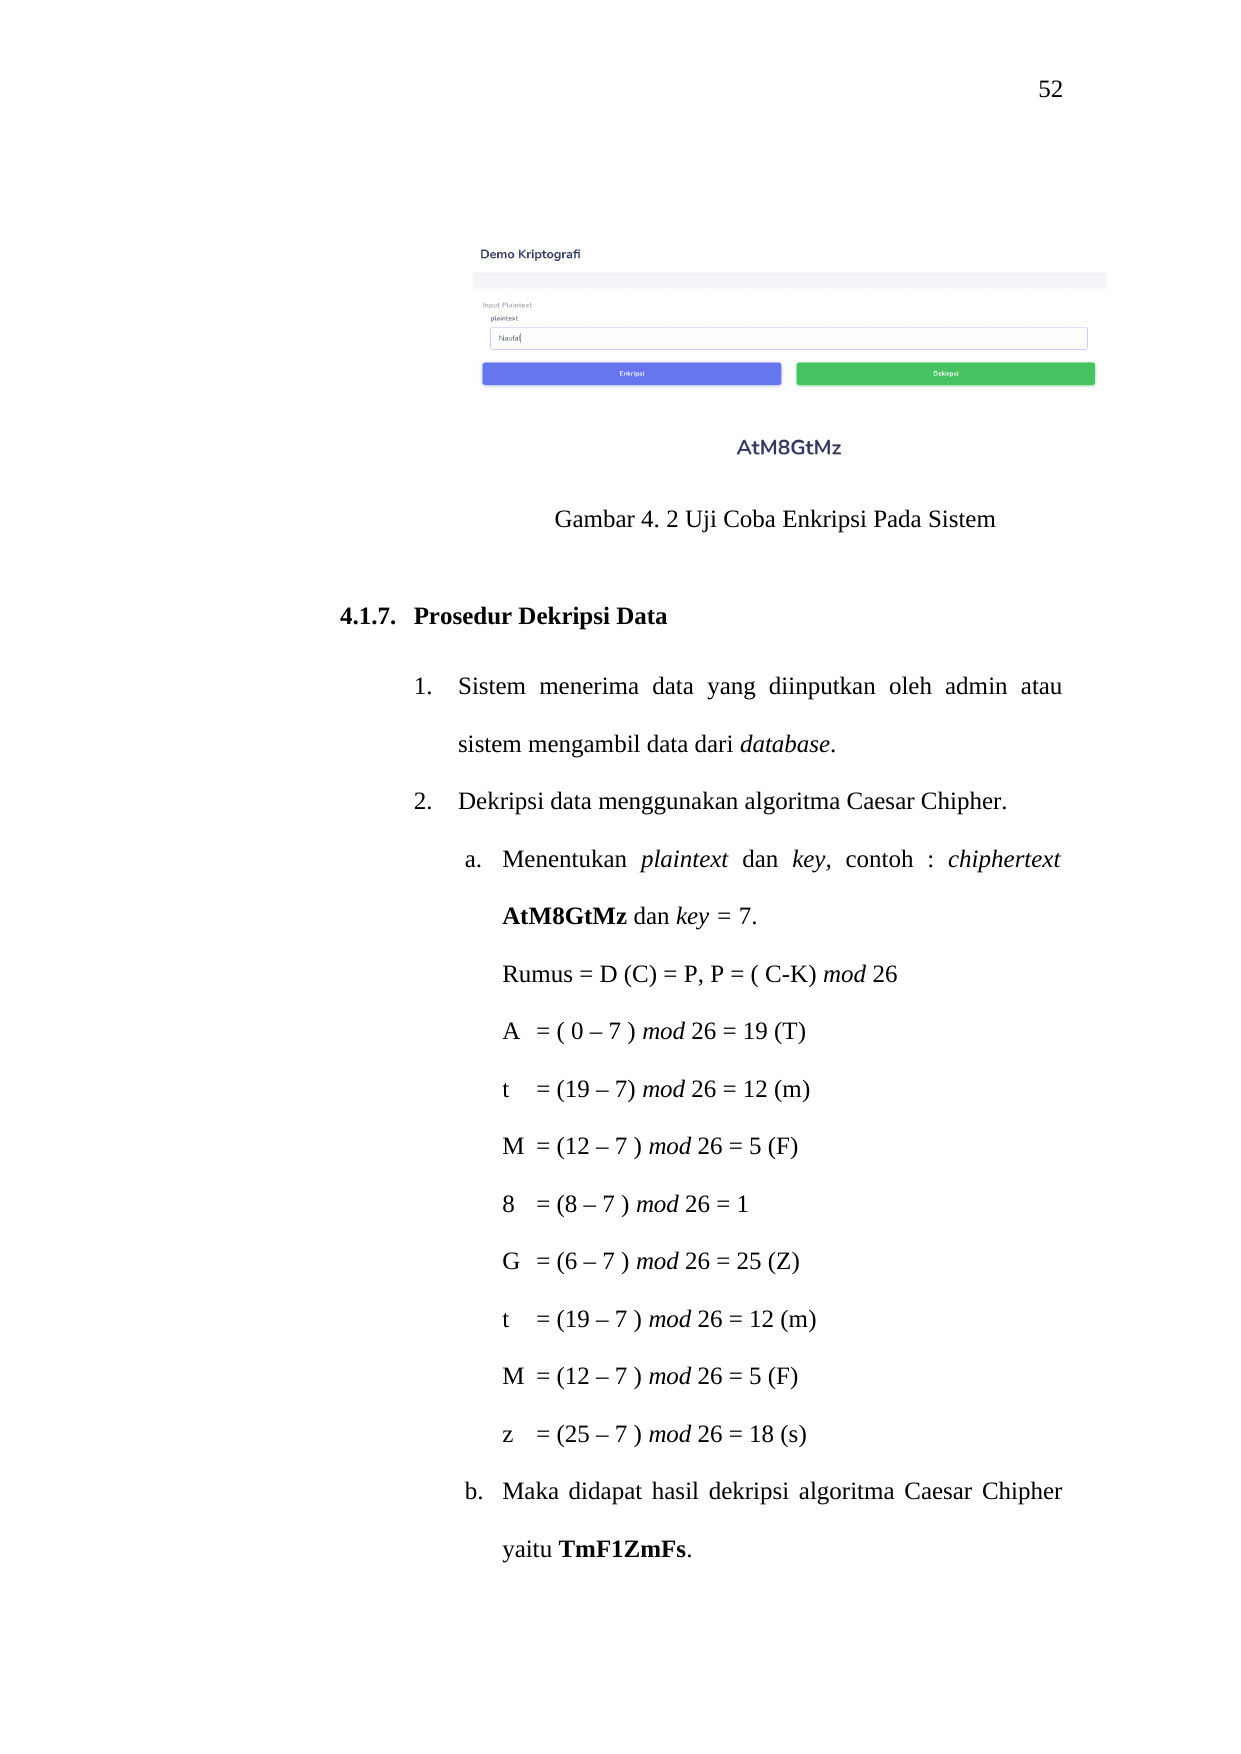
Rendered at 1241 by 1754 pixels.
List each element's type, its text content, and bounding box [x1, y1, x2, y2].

list Sistem menerima data yang diinputkan oleh admin atau sistem mengambil data dari database. [413, 671, 1063, 757]
list Maka didapat hasil dekripsi algoritma Caesar Chipher yaitu TmF1ZmFs. [464, 1476, 1063, 1562]
list t = (19 – 7 ) mod 26 = 12 (m) [502, 1304, 1063, 1332]
list Dekripsi data menggunakan algoritma Caesar Chipher. [413, 786, 1063, 815]
list z = (25 – 7 ) mod 26 = 18 (s) [502, 1419, 1063, 1447]
text Gambar 4. 2 Uji Coba Enkripsi Pada Sistem [487, 504, 1063, 533]
list Rumus = D (C) = P, P = ( C-K) mod 26 [502, 959, 1063, 987]
list t = (19 – 7) mod 26 = 12 (m) [502, 1074, 1063, 1102]
list M = (12 – 7 ) mod 26 = 5 (F) [502, 1361, 1063, 1390]
picture [472, 236, 1107, 488]
list Menentukan plaintext dan key, contoh : chiphertext AtM8GtMz dan key = 7. [464, 844, 1063, 930]
list M = (12 – 7 ) mod 26 = 5 (F) [502, 1131, 1063, 1160]
subtitle Prosedur Dekripsi Data [340, 601, 1063, 630]
list A = ( 0 – 7 ) mod 26 = 19 (T) [502, 1016, 1063, 1045]
list G = (6 – 7 ) mod 26 = 25 (Z) [502, 1246, 1063, 1275]
list 8 = (8 – 7 ) mod 26 = 1 [502, 1189, 1063, 1217]
